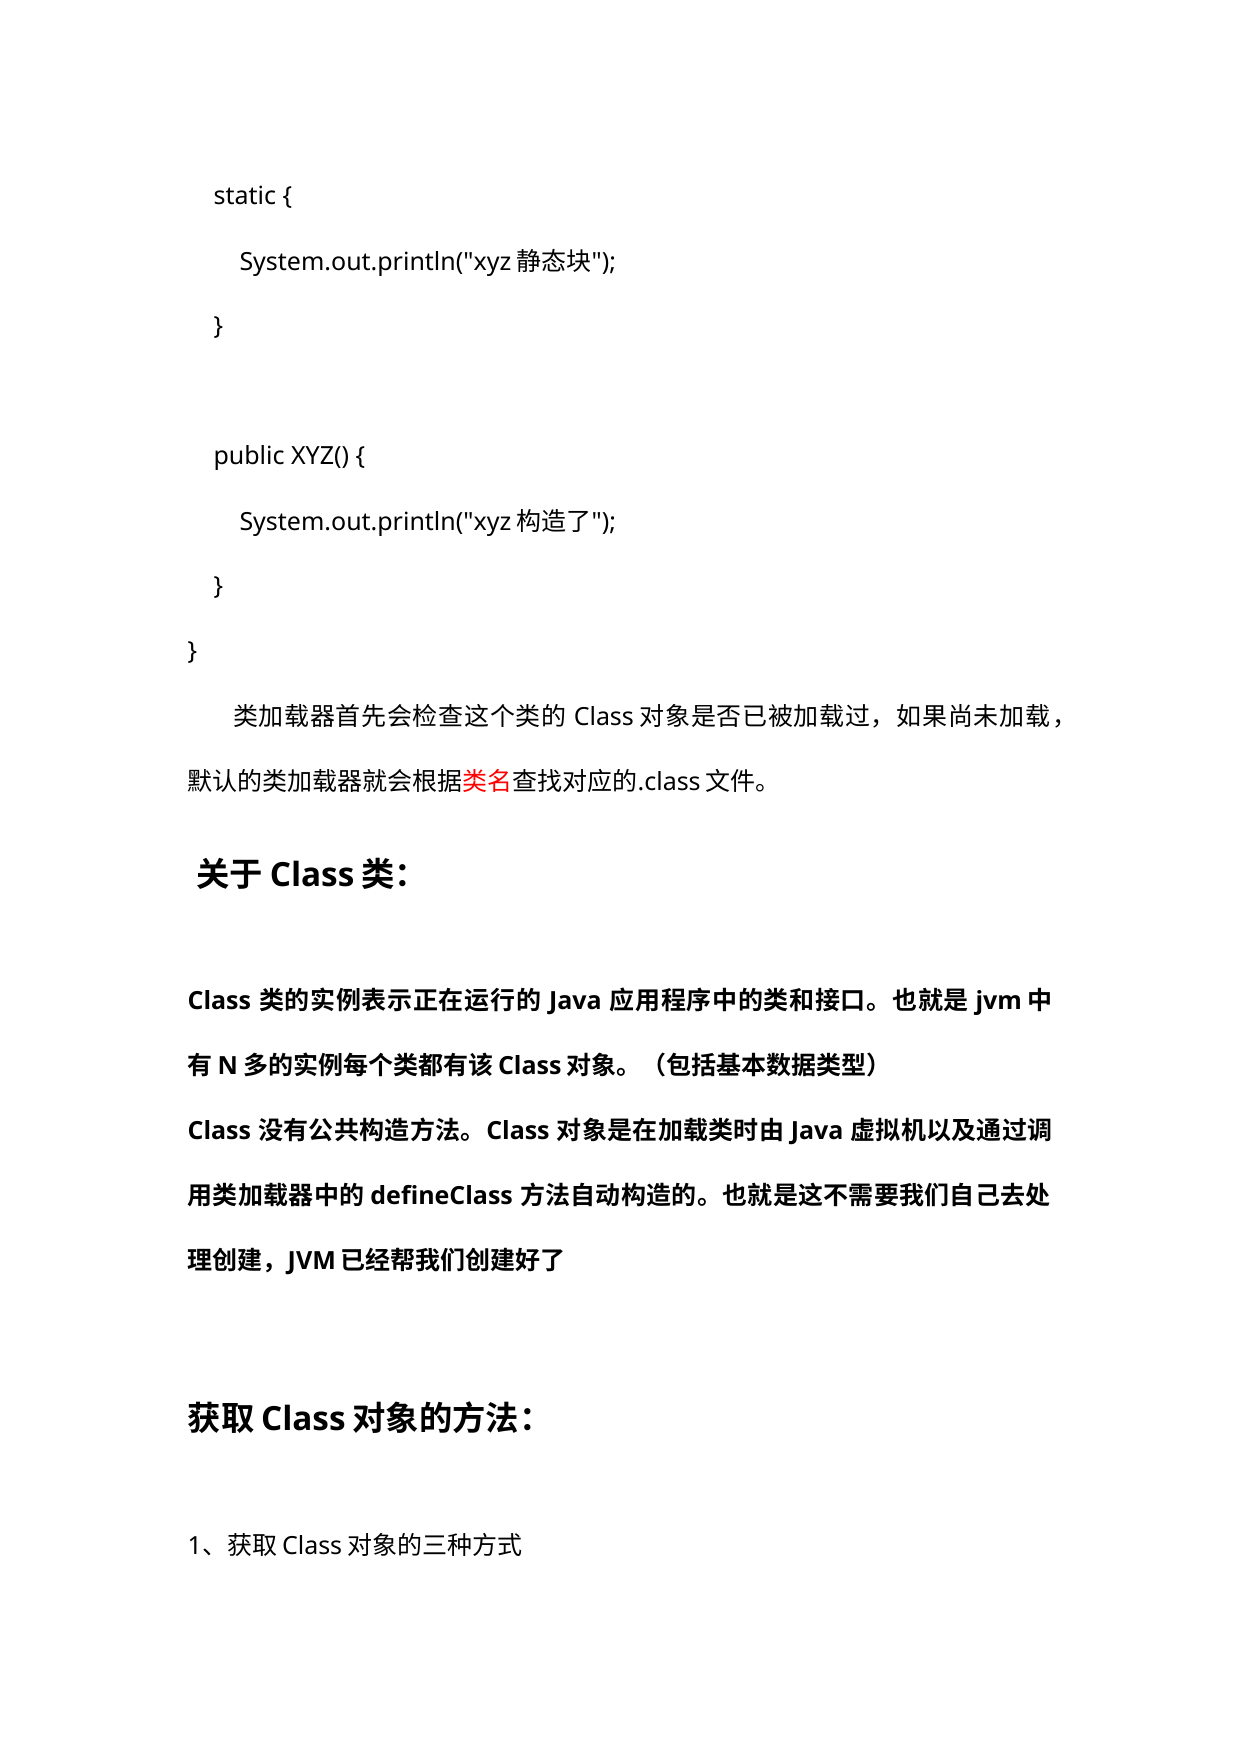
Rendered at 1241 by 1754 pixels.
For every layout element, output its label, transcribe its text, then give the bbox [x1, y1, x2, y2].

text System.out.println("xyz构造了"); [187, 487, 1053, 552]
text 1、获取Class对象的三种方式 [187, 1511, 1053, 1576]
subtitle 获取Class对象的方法： [187, 1383, 1053, 1448]
text } [187, 617, 1053, 682]
text static { [187, 162, 1053, 227]
text Class 没有公共构造方法。Class 对象是在加载类时由 Java 虚拟机以及通过调用类加载器中的defineClass 方法自动构造的。也就是这不需要我们自己去处理创建，JVM已经帮我们创建好了 [187, 1096, 1053, 1291]
subtitle 关于Class类： [187, 839, 1053, 904]
text } [187, 552, 1053, 617]
text 类加载器首先会检查这个类的Class对象是否已被加载过，如果尚未加载，默认的类加载器就会根据类名查找对应的.class文件。 [187, 682, 1053, 812]
text } [187, 292, 1053, 357]
text Class 类的实例表示正在运行的 Java 应用程序中的类和接口。也就是jvm中有N多的实例每个类都有该Class对象。（包括基本数据类型） [187, 966, 1053, 1096]
text System.out.println("xyz静态块"); [187, 227, 1053, 292]
text public XYZ() { [187, 422, 1053, 487]
